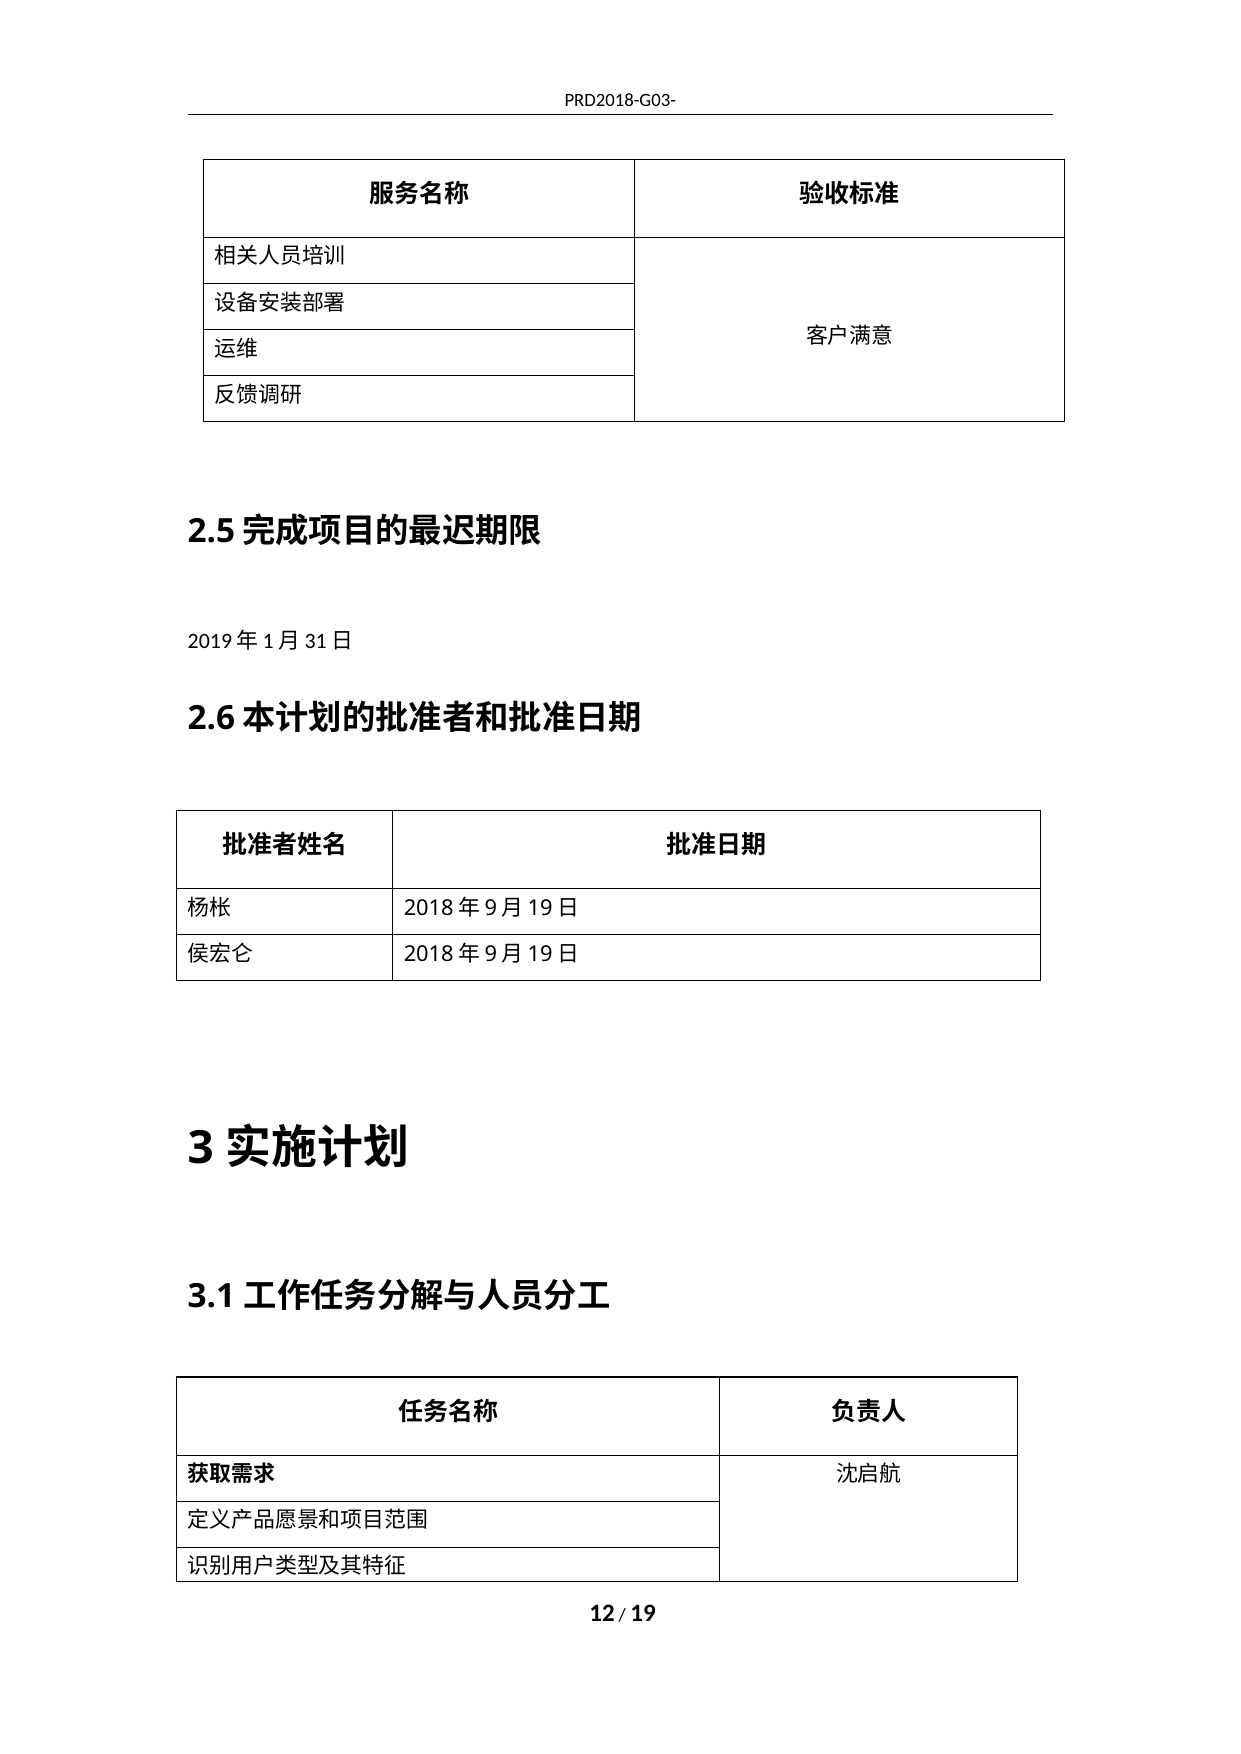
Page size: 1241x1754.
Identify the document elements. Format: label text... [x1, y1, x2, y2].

table_header 负责人 [720, 1378, 1017, 1455]
table_cell 侯宏仑 [177, 935, 392, 980]
table_cell 识别用户类型及其特征 [177, 1548, 719, 1581]
table_cell 客户满意 [635, 238, 1064, 421]
table_cell 杨枨 [177, 889, 392, 934]
subtitle 3 实施计划 [187, 1095, 1053, 1192]
subtitle 2.5完成项目的最迟期限 [187, 495, 1053, 560]
table_cell 沈启航 [720, 1456, 1017, 1581]
table_cell 反馈调研 [204, 376, 634, 421]
table_cell 定义产品愿景和项目范围 [177, 1502, 719, 1547]
table_header 任务名称 [177, 1378, 719, 1455]
table_cell 获取需求 [177, 1456, 719, 1501]
table_cell 2018年9月19日 [393, 889, 1040, 934]
subtitle 2.6本计划的批准者和批准日期 [187, 682, 1053, 747]
table_cell 设备安装部署 [204, 284, 634, 329]
table_cell 相关人员培训 [204, 238, 634, 283]
table_cell 2018年9月19日 [393, 935, 1040, 980]
table_cell 运维 [204, 330, 634, 375]
table_header 批准者姓名 [177, 811, 392, 888]
text 2019年1月31日 [187, 623, 1053, 655]
subtitle 3.1 工作任务分解与人员分工 [187, 1260, 1053, 1325]
table_header 验收标准 [635, 160, 1064, 237]
table_header 批准日期 [393, 811, 1040, 888]
table_header 服务名称 [204, 160, 634, 237]
